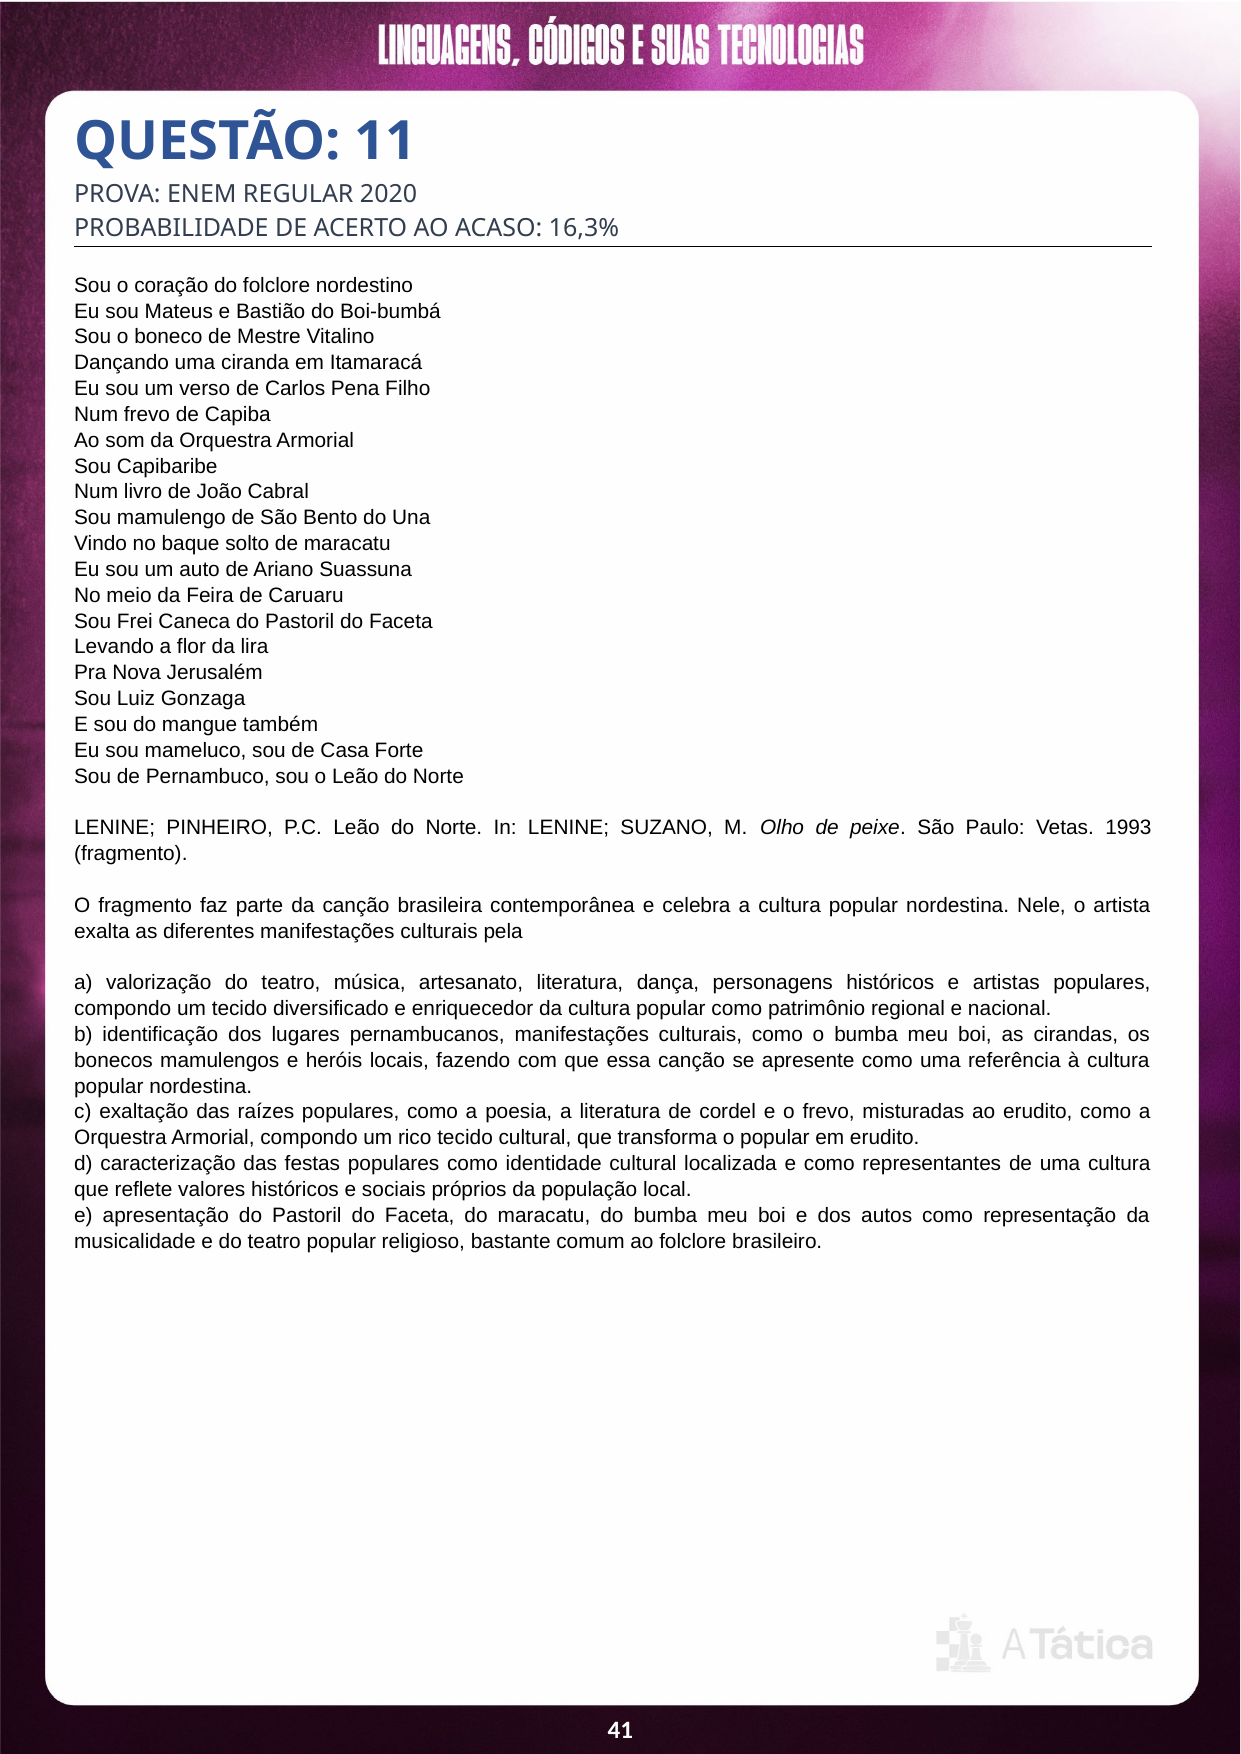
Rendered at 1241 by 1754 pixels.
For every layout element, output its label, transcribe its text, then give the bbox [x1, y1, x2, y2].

text Eu sou mameluco, sou de Casa Forte [74, 738, 1152, 762]
text Levando a flor da lira [74, 634, 1152, 658]
text Vindo no baque solto de maracatu [74, 531, 1152, 555]
text No meio da Feira de Caruaru [74, 583, 1152, 607]
text Eu sou um auto de Ariano Suassuna [74, 557, 1152, 581]
text PROBABILIDADE DE ACERTO AO ACASO: 16,3% [74, 209, 1152, 246]
text Sou Frei Caneca do Pastoril do Faceta [74, 608, 1152, 632]
text E sou do mangue também [74, 712, 1152, 736]
text Sou o coração do folclore nordestino [74, 273, 1152, 297]
text Pra Nova Jerusalém [74, 660, 1152, 684]
text e) apresentação do Pastoril do Faceta, do maracatu, do bumba meu boi e dos autos como representação da musicalidade e do teatro popular religioso, bastante comum ao folclore brasileiro. [74, 1203, 1152, 1252]
text Sou Capibaribe [74, 453, 1152, 477]
text a) valorização do teatro, música, artesanato, literatura, dança, personagens históricos e artistas populares, compondo um tecido diversificado e enriquecedor da cultura popular como patrimônio regional e nacional. [74, 944, 1152, 1020]
picture [0, 1, 1241, 1754]
text Dançando uma ciranda em Itamaracá [74, 350, 1152, 374]
text d) caracterização das festas populares como identidade cultural localizada e como representantes de uma cultura que reflete valores históricos e sociais próprios da população local. [74, 1151, 1152, 1201]
text LENINE; PINHEIRO, P.C. Leão do Norte. In: LENINE; SUZANO, M. Olho de peixe. São Paulo: Vetas. 1993 (fragmento). [74, 815, 1152, 865]
text Ao som da Orquestra Armorial [74, 428, 1152, 452]
text Sou de Pernambuco, sou o Leão do Norte [74, 763, 1152, 787]
text Sou Luiz Gonzaga [74, 686, 1152, 710]
text Eu sou um verso de Carlos Pena Filho [74, 376, 1152, 400]
text Sou mamulengo de São Bento do Una [74, 505, 1152, 529]
text c) exaltação das raízes populares, como a poesia, a literatura de cordel e o frevo, misturadas ao erudito, como a Orquestra Armorial, compondo um rico tecido cultural, que transforma o popular em erudito. [74, 1099, 1152, 1149]
text PROVA: ENEM REGULAR 2020 [74, 176, 1152, 209]
text b) identificação dos lugares pernambucanos, manifestações culturais, como o bumba meu boi, as cirandas, os bonecos mamulengos e heróis locais, fazendo com que essa canção se apresente como uma referência à cultura popular nordestina. [74, 1022, 1152, 1097]
text Sou o boneco de Mestre Vitalino [74, 324, 1152, 348]
text Eu sou Mateus e Bastião do Boi-bumbá [74, 298, 1152, 322]
text Num livro de João Cabral [74, 479, 1152, 503]
text Num frevo de Capiba [74, 402, 1152, 426]
text QUESTÃO: 11 [74, 102, 1152, 176]
text O fragmento faz parte da canção brasileira contemporânea e celebra a cultura popular nordestina. Nele, o artista exalta as diferentes manifestações culturais pela [74, 893, 1152, 942]
